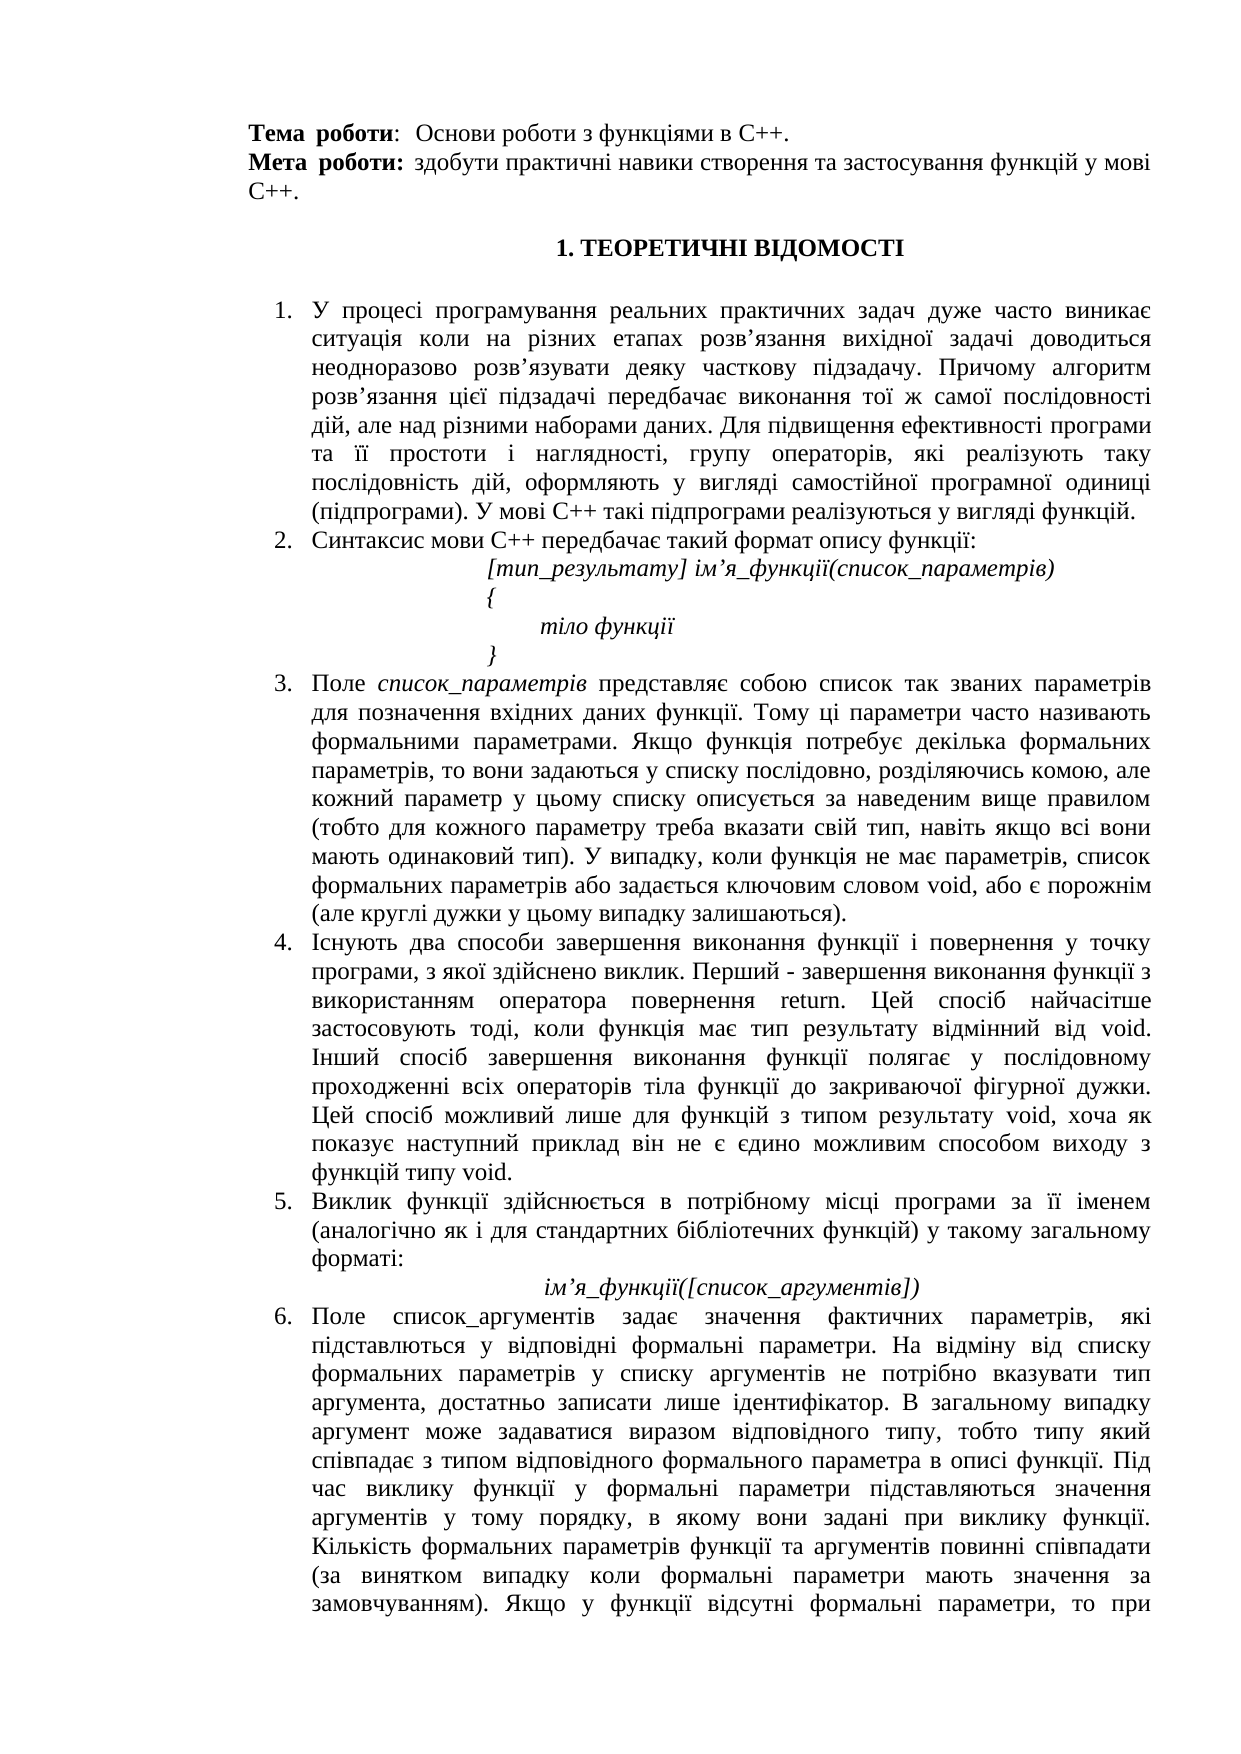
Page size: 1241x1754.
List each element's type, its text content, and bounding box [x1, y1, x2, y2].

text Мета роботи: здобути практичні навики створення та застосування функцій у мові С++. [248, 147, 1152, 205]
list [274, 1301, 1152, 1617]
list Поле список_параметрів представляє собою список так званих параметрів для позначення вхідних даних функції. Тому ці параметри часто називають формальними параметрами. Якщо функція потребує декілька формальних параметрів, то вони задаються у списку послідовно, розділяючись комою, але кожний параметр у цьому списку описується за наведеним вище правилом (тобто для кожного параметру треба вказати свій тип, навіть якщо всі вони мають одинаковий тип). У випадку, коли функція не має параметрів, список формальних параметрів або задається ключовим словом void, або є порожнім (але круглі дужки у цьому випадку залишаються). [274, 668, 1152, 927]
list Синтаксис мови С++ передбачає такий формат опису функції: [274, 525, 1152, 553]
text Тема роботи: Основи роботи з функціями в С++. [189, 118, 1136, 147]
list У процесі програмування реальних практичних задач дуже часто виникає ситуація коли на різних етапах розв’язання вихідної задачі доводиться неодноразово розв’язувати деяку часткову підзадачу. Причому алгоритм розв’язання цієї підзадачі передбачає виконання тої ж самої послідовності дій, але над різними наборами даних. Для підвищення ефективності програми та її простоти і наглядності, групу операторів, які реалізують таку послідовність дій, оформляють у вигляді самостійної програмної одиниці (підпрограми). У мові С++ такі підпрограми реалізуються у вигляді функцій. [274, 295, 1152, 525]
subtitle 1. ТЕОРЕТИЧНІ ВІДОМОСТІ [556, 233, 1152, 262]
list [тип_результату] ім’я_функції(список_параметрів) [311, 553, 1152, 582]
list тіло функції [311, 611, 1152, 640]
list } [311, 640, 1152, 668]
list Виклик функції здійснюється в потрібному місці програми за її іменем (аналогічно як і для стандартних бібліотечних функцій) у такому загальному форматі: [274, 1186, 1152, 1272]
list ім’я_функції([список_аргументів]) [311, 1272, 1152, 1301]
list Існують два способи завершення виконання функції і повернення у точку програми, з якої здійснено виклик. Перший - завершення виконання функції з використанням оператора повернення return. Цей спосіб найчасітше застосовують тоді, коли функція має тип результату відмінний від void. Інший спосіб завершення виконання функції полягає у послідовному проходженні всіх операторів тіла функції до закриваючої фігурної дужки. Цей спосіб можливий лише для функцій з типом результату void, хоча як показує наступний приклад він не є єдино можливим способом виходу з функцій типу void. [274, 927, 1152, 1186]
list { [311, 582, 1152, 611]
